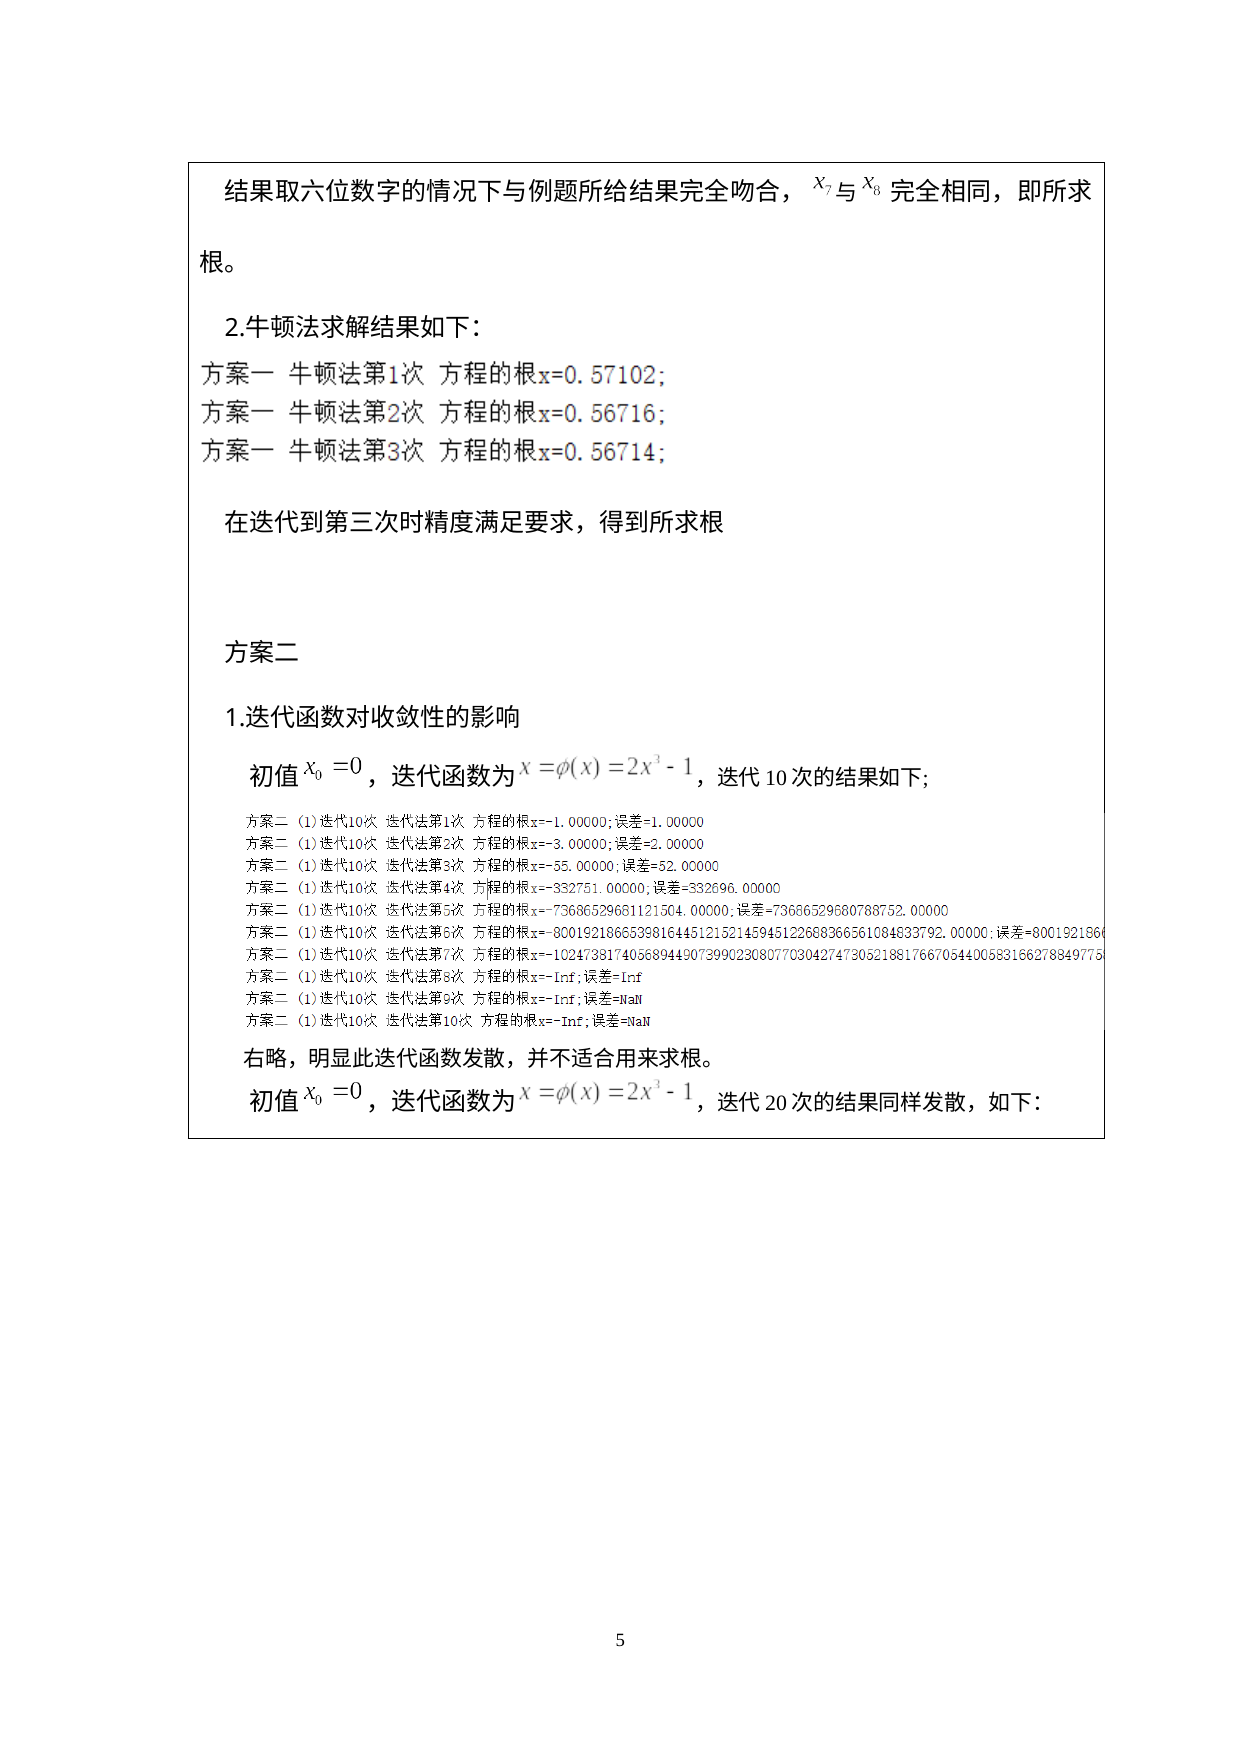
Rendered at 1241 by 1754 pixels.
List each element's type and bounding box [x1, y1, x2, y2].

picture [199, 358, 675, 471]
picture [243, 813, 1105, 1030]
table_header [189, 163, 1104, 1138]
